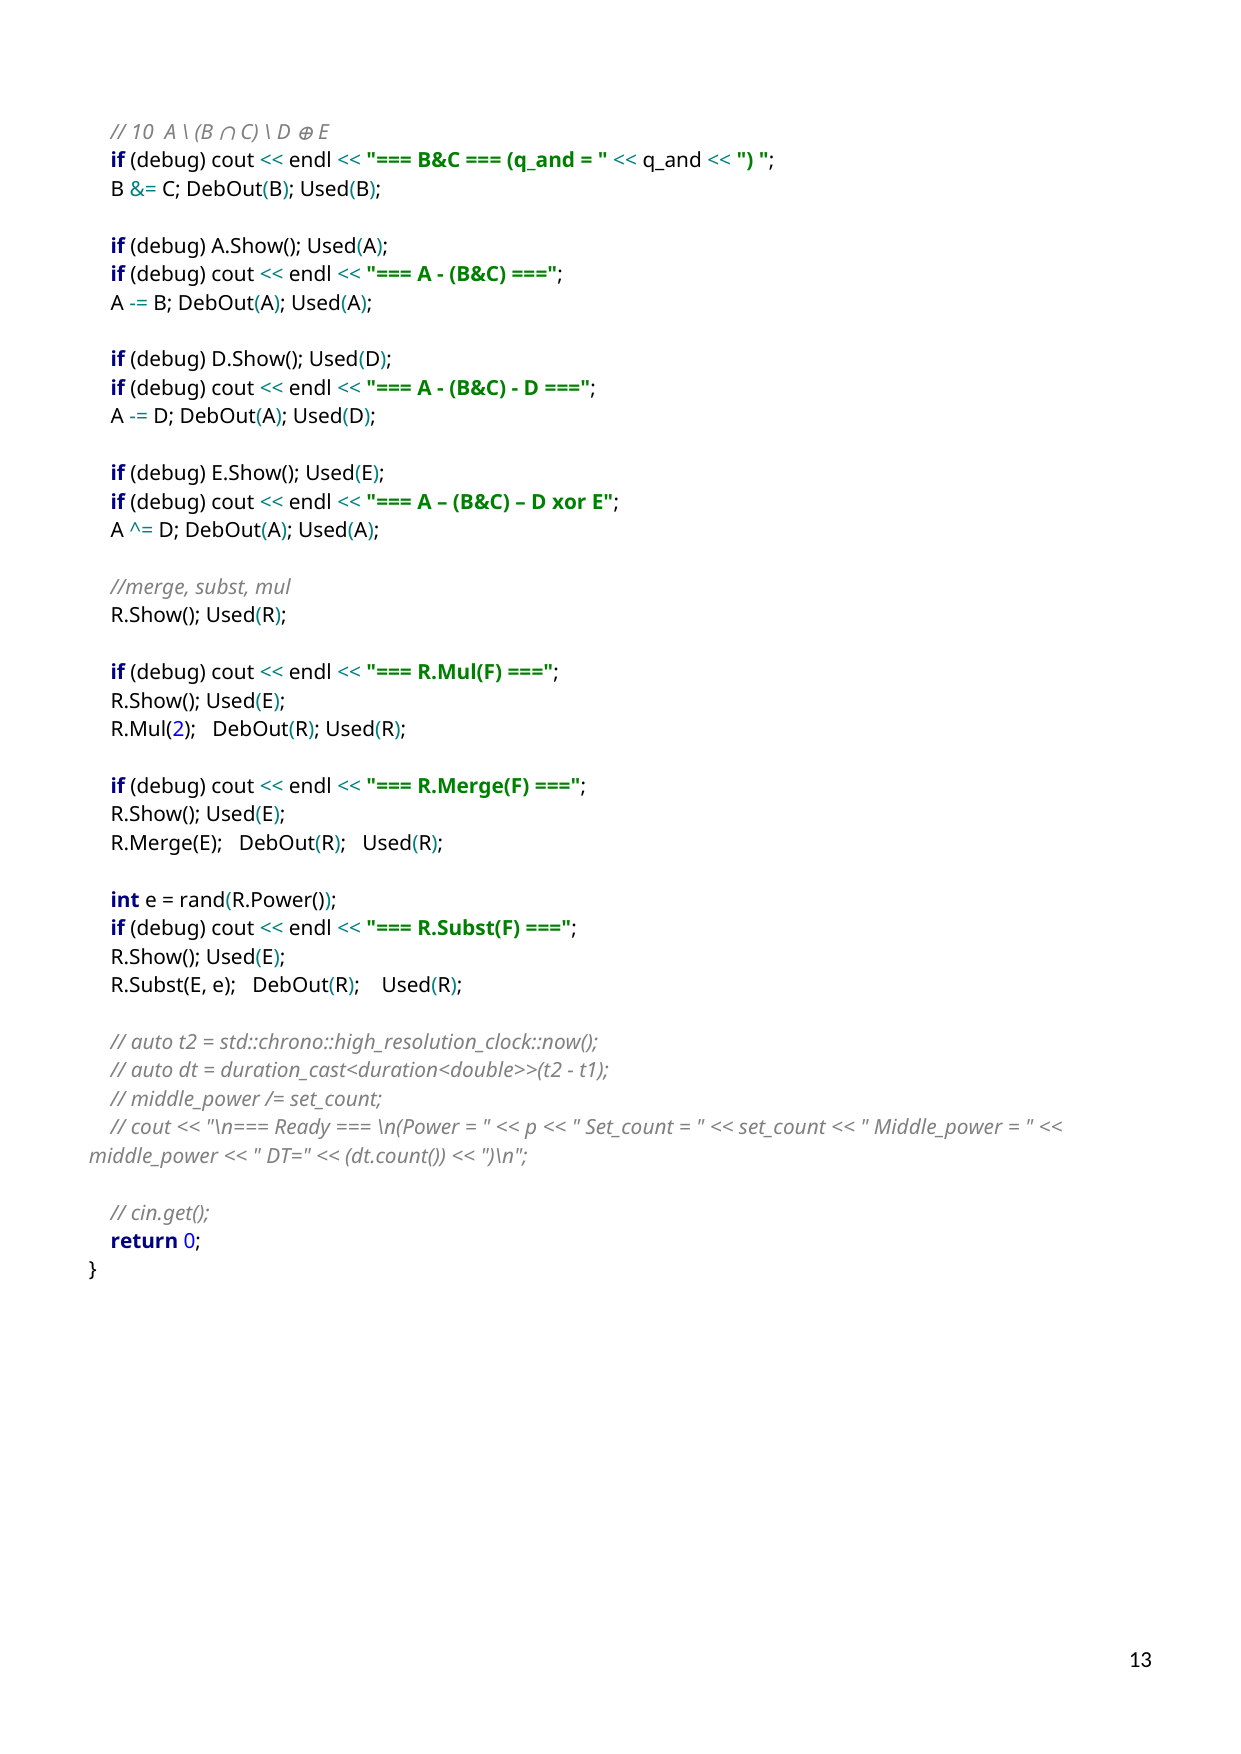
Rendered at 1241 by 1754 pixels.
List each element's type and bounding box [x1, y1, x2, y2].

text [89, 89, 1152, 1283]
